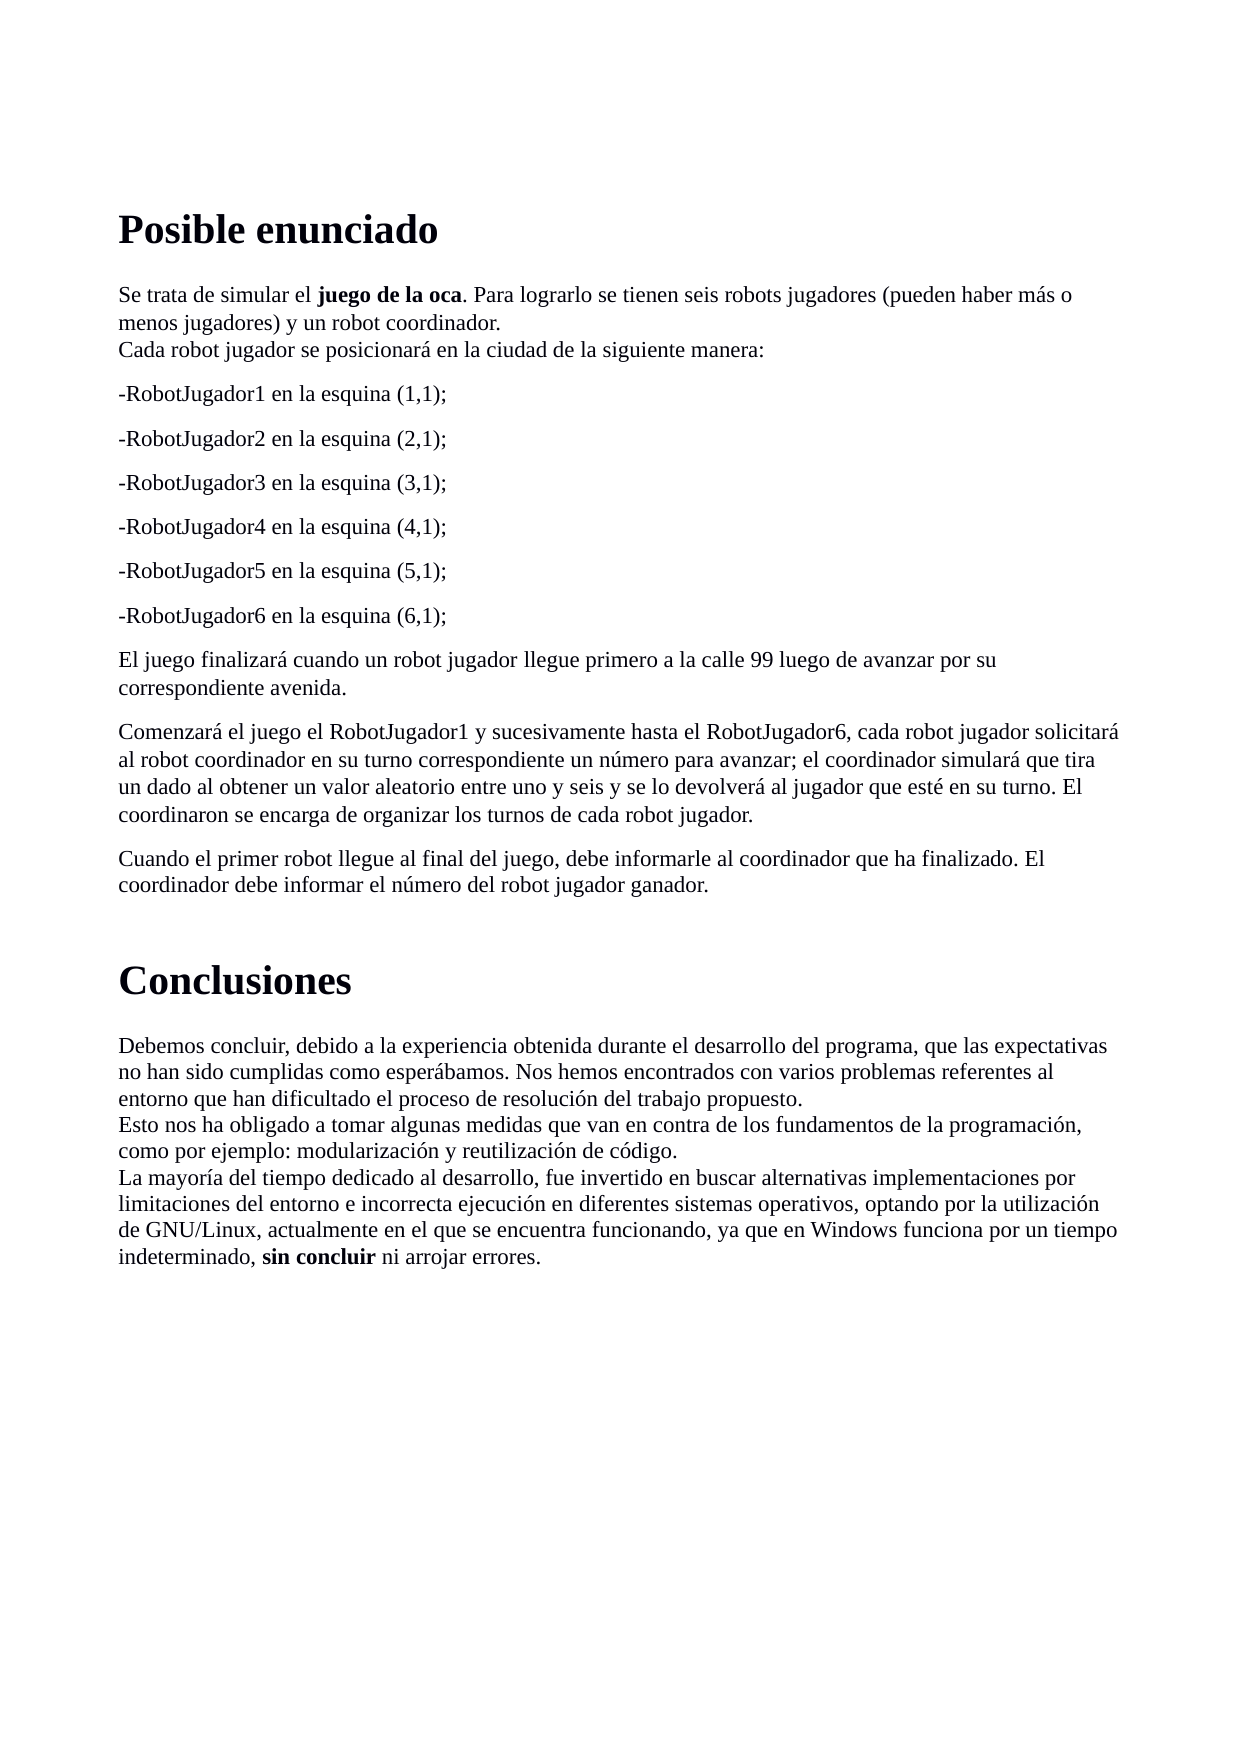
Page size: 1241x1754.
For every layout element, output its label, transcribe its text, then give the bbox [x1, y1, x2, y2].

text Conclusiones [118, 955, 1122, 1003]
text Posible enunciado [118, 204, 1122, 252]
text Cuando el primer robot llegue al final del juego, debe informarle al coordinador que ha finalizado. El coordinador debe informar el número del robot jugador ganador. [118, 845, 1122, 898]
text Comenzará el juego el RobotJugador1 y sucesivamente hasta el RobotJugador6, cada robot jugador solicitará al robot coordinador en su turno correspondiente un número para avanzar; el coordinador simulará que tira un dado al obtener un valor aleatorio entre uno y seis y se lo devolverá al jugador que esté en su turno. El coordinaron se encarga de organizar los turnos de cada robot jugador. [118, 718, 1122, 827]
text Debemos concluir, debido a la experiencia obtenida durante el desarrollo del programa, que las expectativas no han sido cumplidas como esperábamos. Nos hemos encontrados con varios problemas referentes al entorno que han dificultado el proceso de resolución del trabajo propuesto. [118, 1032, 1122, 1111]
text -RobotJugador6 en la esquina (6,1); [118, 602, 1122, 628]
text -RobotJugador4 en la esquina (4,1); [118, 513, 1122, 540]
text -RobotJugador1 en la esquina (1,1); [118, 381, 1122, 407]
text -RobotJugador5 en la esquina (5,1); [118, 558, 1122, 584]
text -RobotJugador3 en la esquina (3,1); [118, 469, 1122, 495]
text Se trata de simular el juego de la oca. Para lograrlo se tienen seis robots jugadores (pueden haber más o menos jugadores) y un robot coordinador. Cada robot jugador se posicionará en la ciudad de la siguiente manera: [118, 281, 1122, 363]
text -RobotJugador2 en la esquina (2,1); [118, 425, 1122, 451]
text Esto nos ha obligado a tomar algunas medidas que van en contra de los fundamentos de la programación, como por ejemplo: modularización y reutilización de código. [118, 1111, 1122, 1164]
text La mayoría del tiempo dedicado al desarrollo, fue invertido en buscar alternativas implementaciones por limitaciones del entorno e incorrecta ejecución en diferentes sistemas operativos, optando por la utilización de GNU/Linux, actualmente en el que se encuentra funcionando, ya que en Windows funciona por un tiempo indeterminado, sin concluir ni arrojar errores. [118, 1164, 1122, 1269]
text El juego finalizará cuando un robot jugador llegue primero a la calle 99 luego de avanzar por su correspondiente avenida. [118, 646, 1122, 700]
